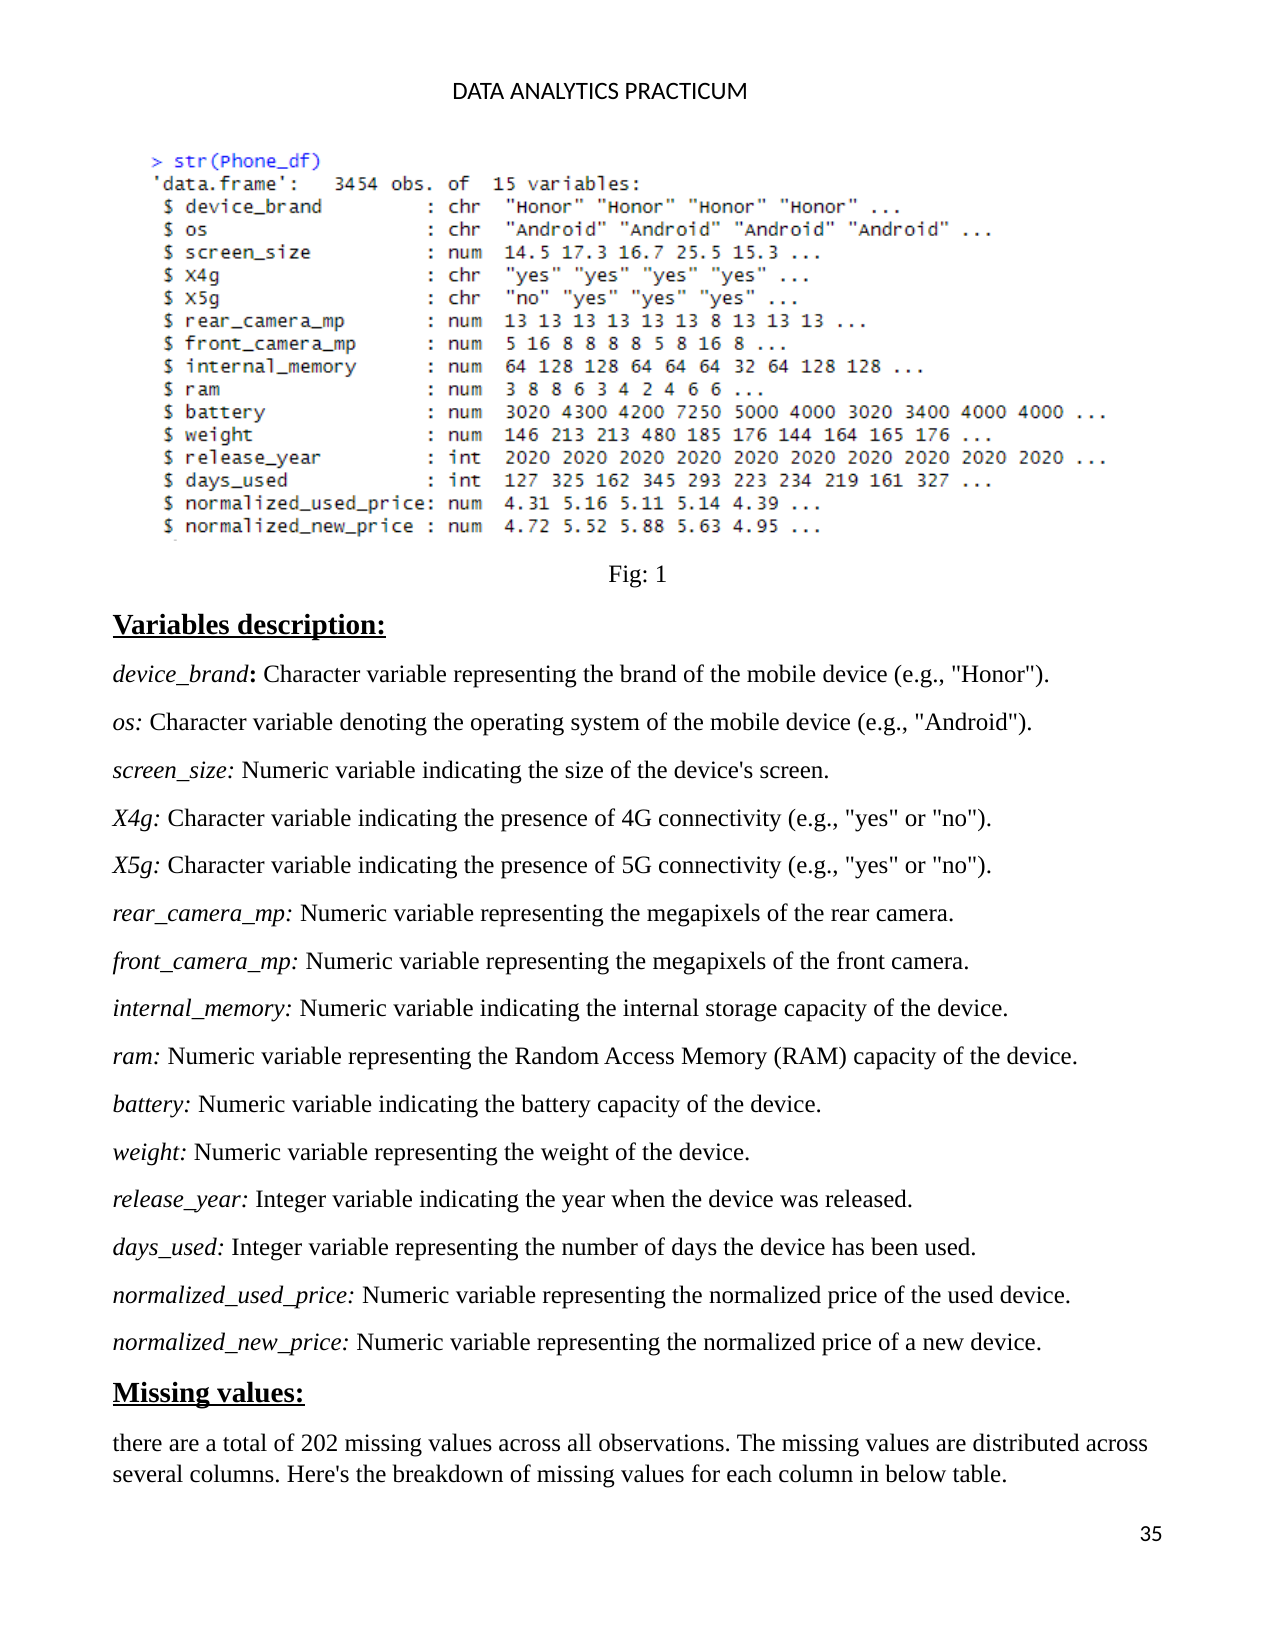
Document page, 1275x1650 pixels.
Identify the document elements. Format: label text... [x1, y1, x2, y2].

text normalized_used_price: Numeric variable representing the normalized price of the used device. [112, 1280, 1162, 1308]
text X5g: Character variable indicating the presence of 5G connectivity (e.g., "yes" or "no"). [112, 850, 1162, 879]
text Missing values: [112, 1375, 1162, 1409]
text days_used: Integer variable representing the number of days the device has been used. [112, 1232, 1162, 1261]
text Variables description: [112, 607, 1162, 640]
text os: Character variable denoting the operating system of the mobile device (e.g., "Android"). [112, 707, 1162, 736]
text weight: Numeric variable representing the weight of the device. [112, 1137, 1162, 1165]
text release_year: Integer variable indicating the year when the device was released. [112, 1184, 1162, 1213]
text device_brand: Character variable representing the brand of the mobile device (e.g., "Honor"). [112, 659, 1162, 688]
text internal_memory: Numeric variable indicating the internal storage capacity of the device. [112, 993, 1162, 1022]
text normalized_new_price: Numeric variable representing the normalized price of a new device. [112, 1327, 1162, 1356]
text rear_camera_mp: Numeric variable representing the megapixels of the rear camera. [112, 898, 1162, 927]
text Fig: 1 [112, 559, 1162, 588]
text front_camera_mp: Numeric variable representing the megapixels of the front camera. [112, 946, 1162, 974]
text screen_size: Numeric variable indicating the size of the device's screen. [112, 755, 1162, 784]
text ram: Numeric variable representing the Random Access Memory (RAM) capacity of the device. [112, 1041, 1162, 1070]
text there are a total of 202 missing values across all observations. The missing values are distributed across several columns. Here's the breakdown of missing values for each column in below table. [112, 1428, 1162, 1488]
text X4g: Character variable indicating the presence of 4G connectivity (e.g., "yes" or "no"). [112, 803, 1162, 831]
text battery: Numeric variable indicating the battery capacity of the device. [112, 1089, 1162, 1118]
picture [150, 150, 1125, 541]
